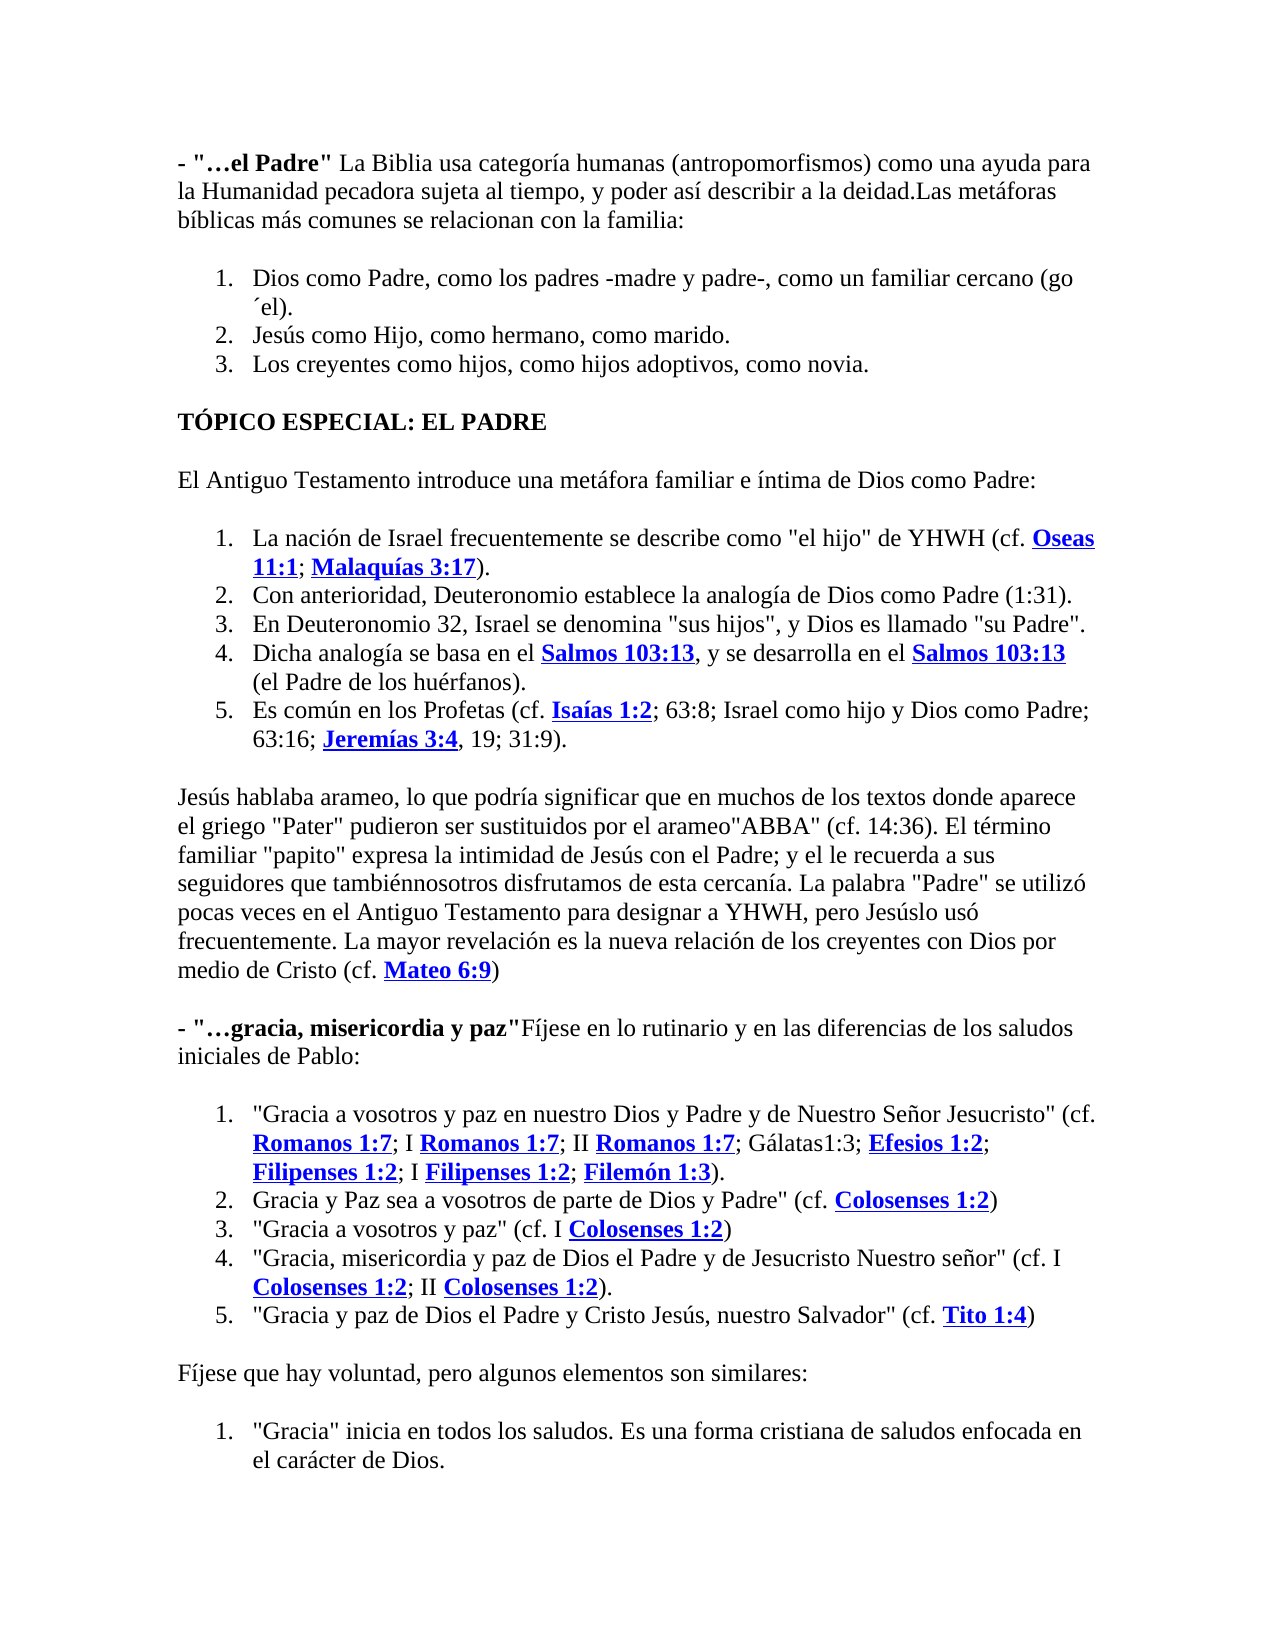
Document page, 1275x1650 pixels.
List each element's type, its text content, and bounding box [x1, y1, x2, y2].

list "Gracia a vosotros y paz" (cf. I Colosenses 1:2) [215, 1214, 1098, 1243]
list "Gracia, misericordia y paz de Dios el Padre y de Jesucristo Nuestro señor" (cf. I Colosenses 1:2; II Colosenses 1:2). [215, 1243, 1098, 1301]
text Fíjese que hay voluntad, pero algunos elementos son similares: [177, 1358, 1098, 1387]
list Dios como Padre, como los padres -madre y padre-, como un familiar cercano (go´el). [215, 263, 1098, 321]
list Dicha analogía se basa en el Salmos 103:13, y se desarrolla en el Salmos 103:13 (el Padre de los huérfanos). [215, 638, 1098, 696]
list "Gracia" inicia en todos los saludos. Es una forma cristiana de saludos enfocada en el carácter de Dios. [215, 1416, 1098, 1474]
list Jesús como Hijo, como hermano, como marido. [215, 321, 1098, 349]
list La nación de Israel frecuentemente se describe como "el hijo" de YHWH (cf. Oseas 11:1; Malaquías 3:17). [215, 523, 1098, 581]
list Gracia y Paz sea a vosotros de parte de Dios y Padre" (cf. Colosenses 1:2) [215, 1186, 1098, 1214]
list Con anterioridad, Deuteronomio establece la analogía de Dios como Padre (1:31). [215, 581, 1098, 609]
list Los creyentes como hijos, como hijos adoptivos, como novia. [215, 349, 1098, 378]
list "Gracia a vosotros y paz en nuestro Dios y Padre y de Nuestro Señor Jesucristo" (cf. Romanos 1:7; I Romanos 1:7; II Romanos 1:7; Gálatas1:3; Efesios 1:2; Filipenses 1:2; I Filipenses 1:2; Filemón 1:3). [215, 1099, 1098, 1186]
text - "…gracia, misericordia y paz"Fíjese en lo rutinario y en las diferencias de los saludos iniciales de Pablo: [177, 1013, 1098, 1070]
text Jesús hablaba arameo, lo que podría significar que en muchos de los textos donde aparece el griego "Pater" pudieron ser sustituidos por el arameo"ABBA" (cf. 14:36). El término familiar "papito" expresa la intimidad de Jesús con el Padre; y el le recuerda a sus seguidores que tambiénnosotros disfrutamos de esta cercanía. La palabra "Padre" se utilizó pocas veces en el Antiguo Testamento para designar a YHWH, pero Jesúslo usó frecuentemente. La mayor revelación es la nueva relación de los creyentes con Dios por medio de Cristo (cf. Mateo 6:9) [177, 782, 1098, 983]
list En Deuteronomio 32, Israel se denomina "sus hijos", y Dios es llamado "su Padre". [215, 609, 1098, 638]
text TÓPICO ESPECIAL: EL PADRE [177, 407, 1098, 436]
text El Antiguo Testamento introduce una metáfora familiar e íntima de Dios como Padre: [177, 465, 1098, 494]
list Es común en los Profetas (cf. Isaías 1:2; 63:8; Israel como hijo y Dios como Padre; 63:16; Jeremías 3:4, 19; 31:9). [215, 696, 1098, 753]
list "Gracia y paz de Dios el Padre y Cristo Jesús, nuestro Salvador" (cf. Tito 1:4) [215, 1301, 1098, 1329]
text - "…el Padre" La Biblia usa categoría humanas (antropomorfismos) como una ayuda para la Humanidad pecadora sujeta al tiempo, y poder así describir a la deidad.Las metáforas bíblicas más comunes se relacionan con la familia: [177, 148, 1098, 234]
